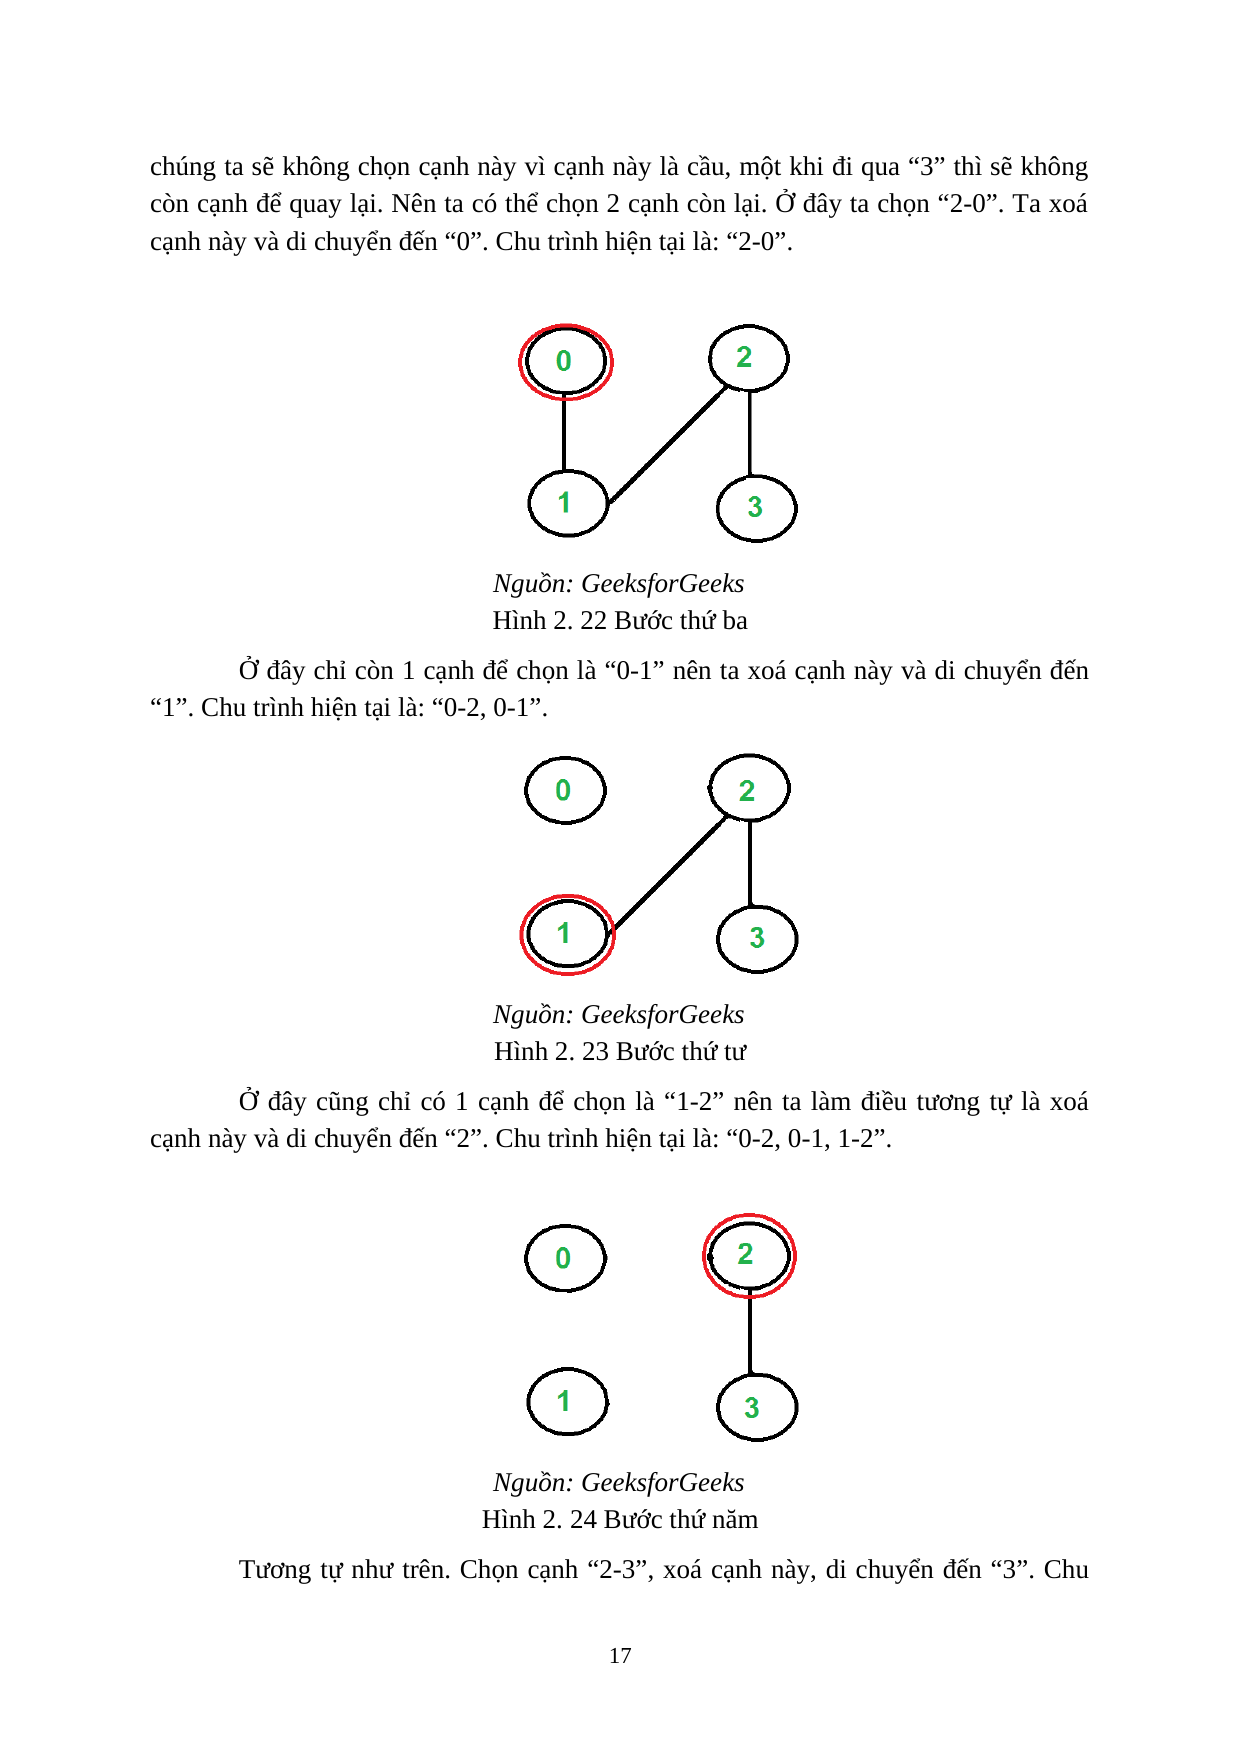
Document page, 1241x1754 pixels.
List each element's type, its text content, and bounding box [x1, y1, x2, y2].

text Nguồn: GeeksforGeeks Hình 2. 22 Bước thứ ba [150, 567, 1090, 635]
picture [512, 1196, 817, 1461]
text Nguồn: GeeksforGeeks Hình 2. 23 Bước thứ tư [150, 998, 1090, 1066]
text Ở đây cũng chỉ có 1 cạnh để chọn là “1-2” nên ta làm điều tương tự là xoá cạnh này và di chuyển đến “2”. Chu trình hiện tại là: “0-2, 0-1, 1-2”. [150, 1085, 1090, 1153]
text Ở đây chỉ còn 1 cạnh để chọn là “0-1” nên ta xoá cạnh này và di chuyển đến “1”. Chu trình hiện tại là: “0-2, 0-1”. [150, 654, 1090, 722]
text Tương tự như trên. Chọn cạnh “2-3”, xoá cạnh này, di chuyển đến “3”. Chu trình hiện tại là: “0-2, 0-1, 1-2, 2-3”. [150, 1553, 1090, 1584]
picture [512, 728, 817, 993]
text Nguồn: GeeksforGeeks [150, 1466, 1090, 1497]
picture [513, 299, 815, 562]
text Hình 2. 24 Bước thứ năm [150, 1503, 1090, 1534]
